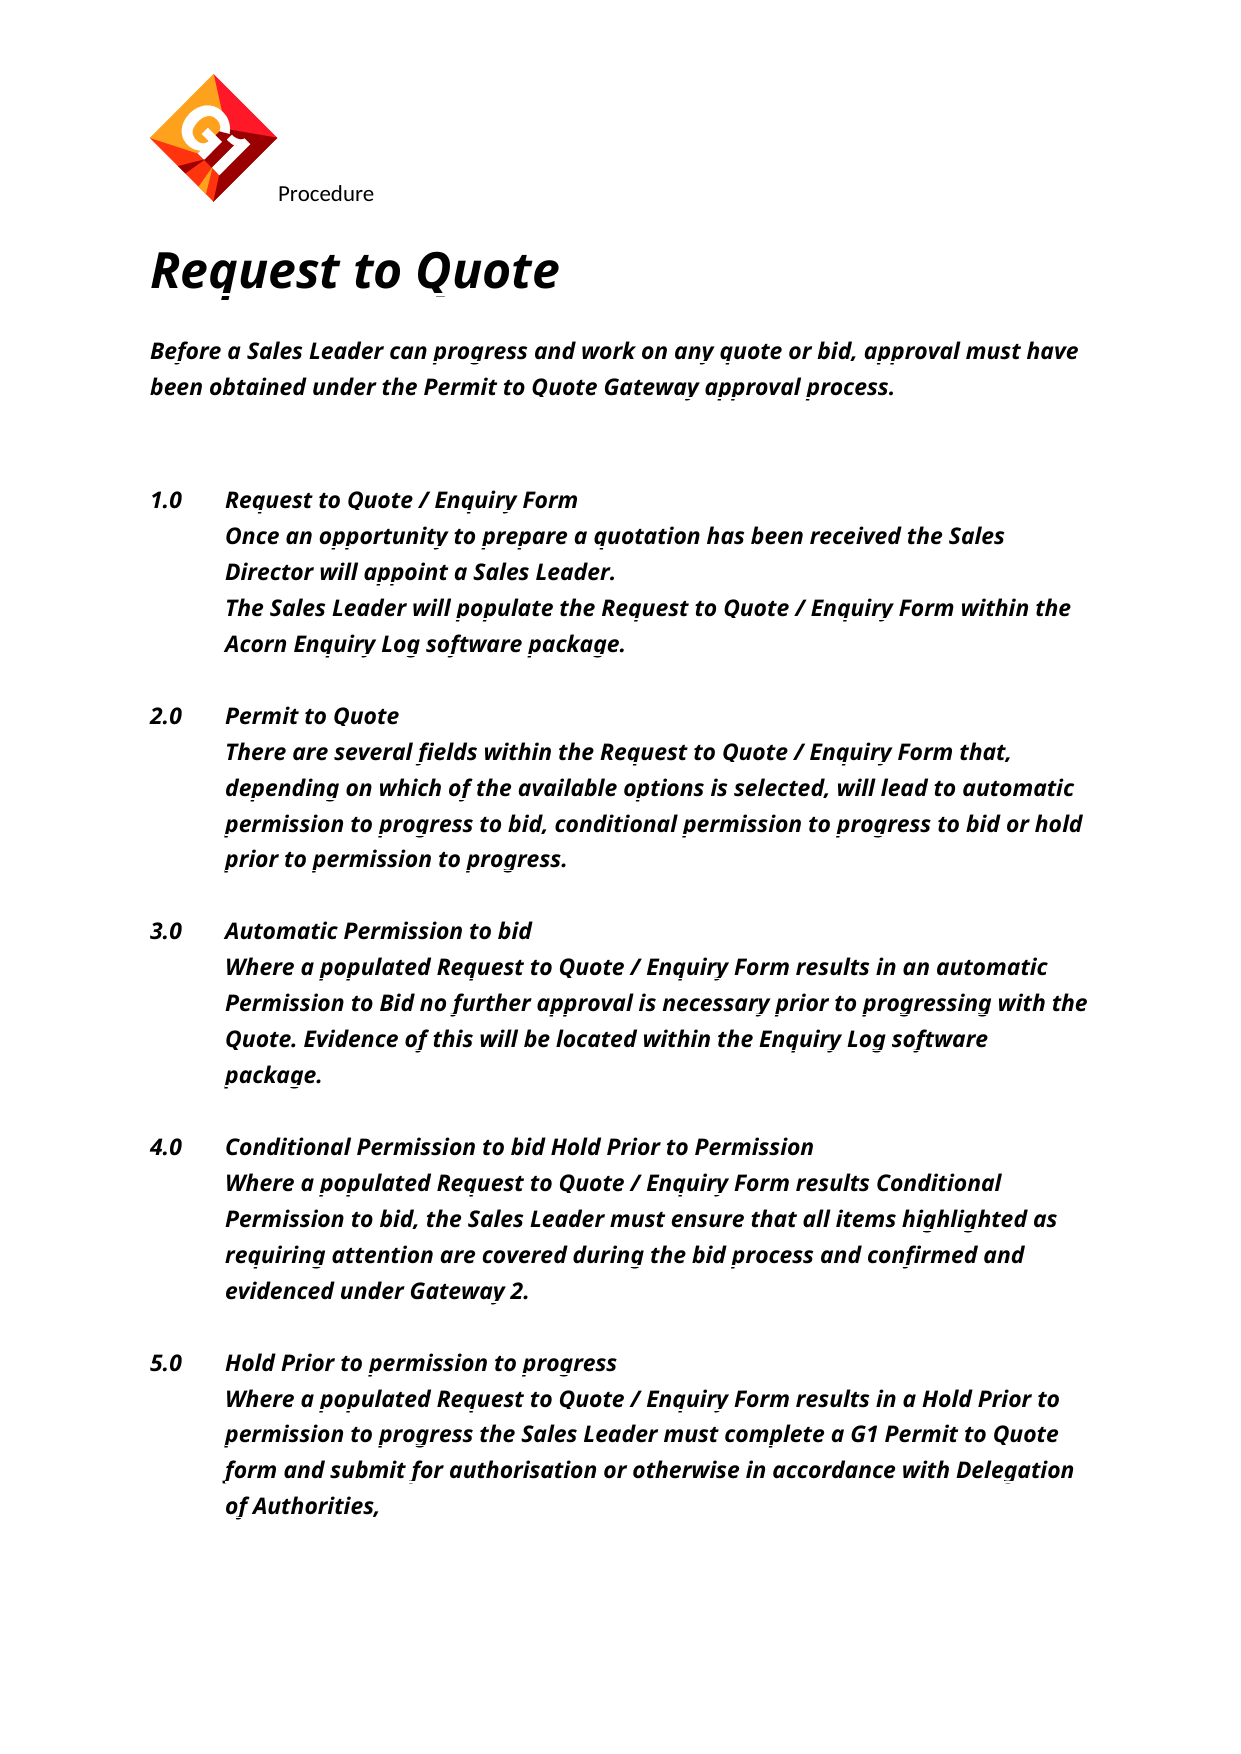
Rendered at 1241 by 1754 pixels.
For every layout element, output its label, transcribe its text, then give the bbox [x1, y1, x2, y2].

text Request to Quote [150, 235, 1090, 303]
list Conditional Permission to bid Hold Prior to Permission [150, 1131, 1090, 1162]
text Before a Sales Leader can progress and work on any quote or bid, approval must have been obtained under the Permit to Quote Gateway approval process. [150, 334, 1090, 402]
list Request to Quote / Enquiry Form [150, 484, 1090, 515]
list Where a populated Request to Quote / Enquiry Form results in an automatic Permission to Bid no further approval is necessary prior to progressing with the Quote. Evidence of this will be located within the Enquiry Log software package. [225, 951, 1090, 1090]
list Where a populated Request to Quote / Enquiry Form results in a Hold Prior to permission to progress the Sales Leader must complete a G1 Permit to Quote form and submit for authorisation or otherwise in accordance with Delegation of Authorities, [225, 1382, 1090, 1522]
list There are several fields within the Request to Quote / Enquiry Form that, depending on which of the available options is selected, will lead to automatic permission to progress to bid, conditional permission to progress to bid or hold prior to permission to progress. [225, 736, 1090, 875]
list Automatic Permission to bid [150, 915, 1090, 947]
list Permit to Quote [150, 700, 1090, 731]
list Where a populated Request to Quote / Enquiry Form results Conditional Permission to bid, the Sales Leader must ensure that all items highlighted as requiring attention are covered during the bid process and confirmed and evidenced under Gateway 2. [225, 1167, 1090, 1306]
list The Sales Leader will populate the Request to Quote / Enquiry Form within the Acorn Enquiry Log software package. [225, 592, 1090, 659]
list Once an opportunity to prepare a quotation has been received the Sales Director will appoint a Sales Leader. [225, 520, 1090, 587]
list Hold Prior to permission to progress [150, 1347, 1090, 1378]
